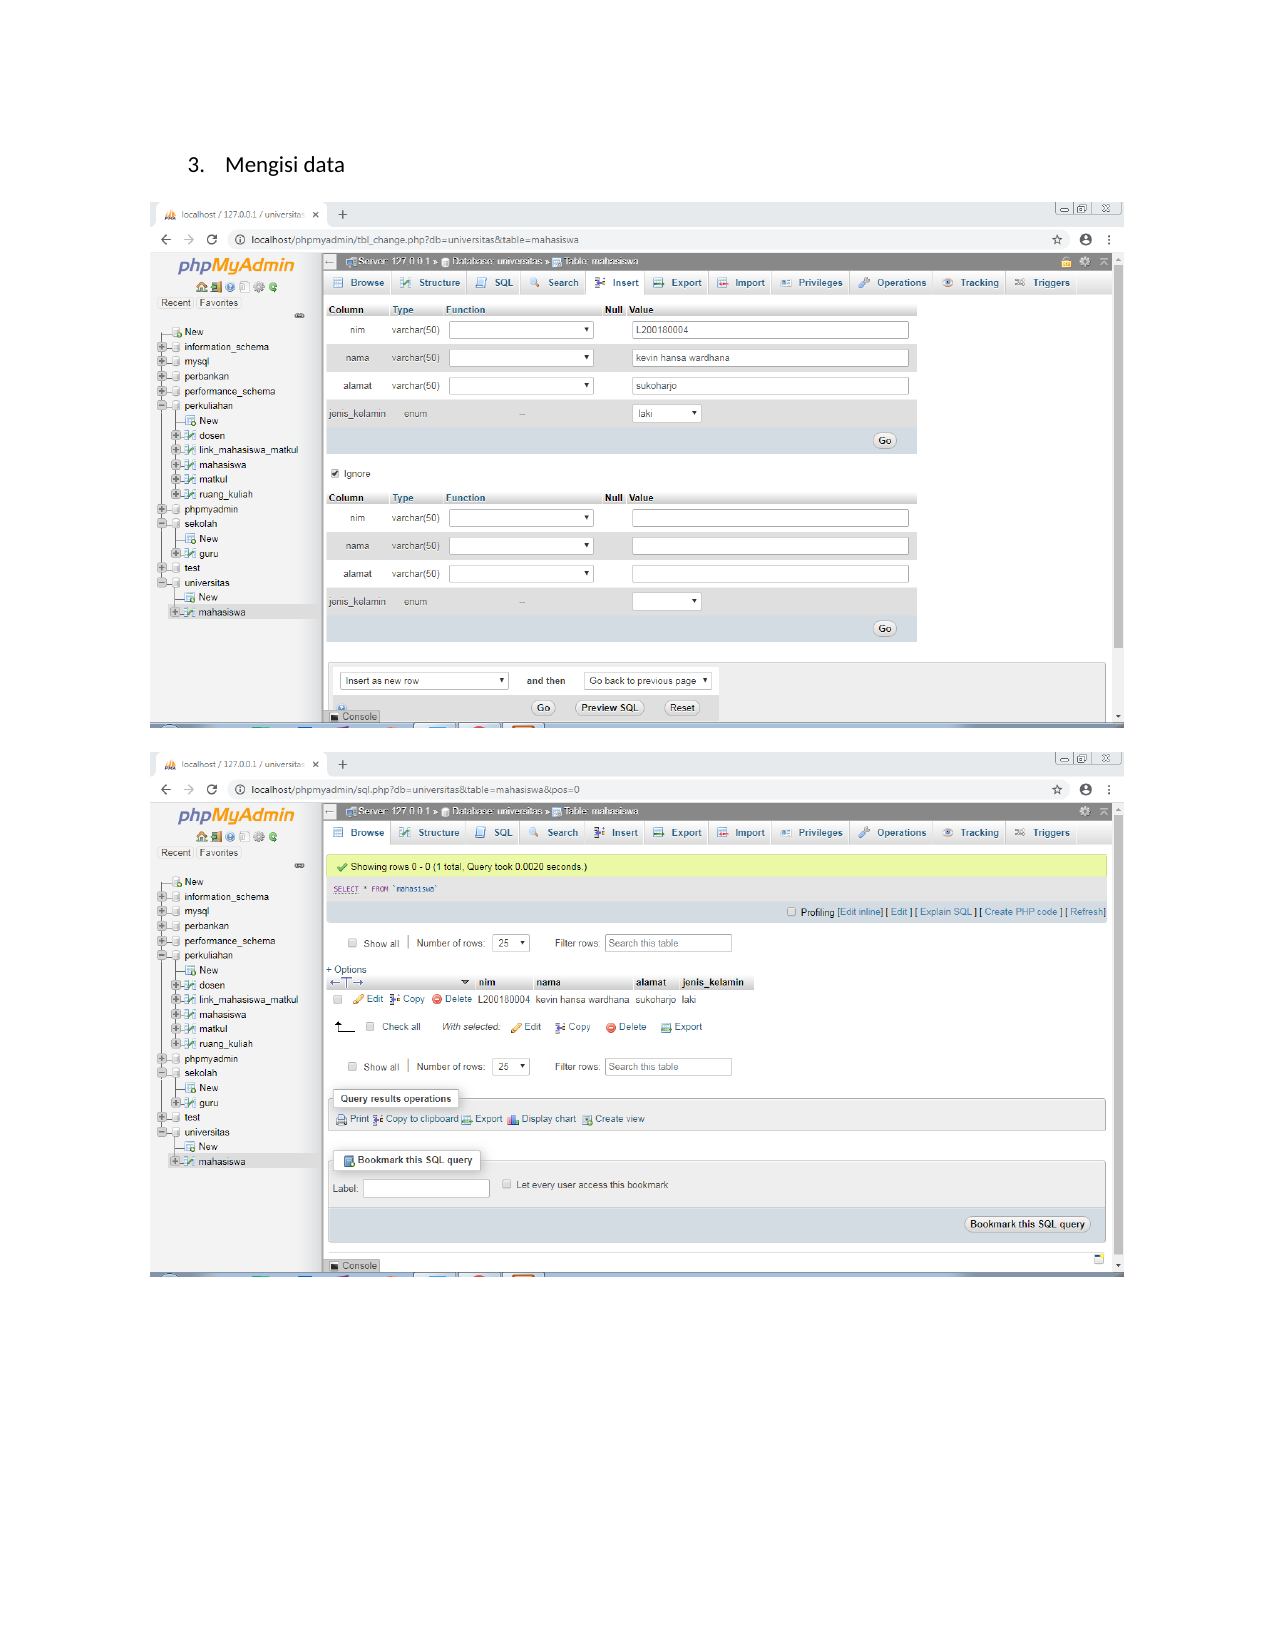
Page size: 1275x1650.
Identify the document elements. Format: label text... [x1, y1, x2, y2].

picture [150, 202, 1124, 728]
picture [150, 752, 1124, 1277]
list Mengisi data [187, 150, 1125, 178]
